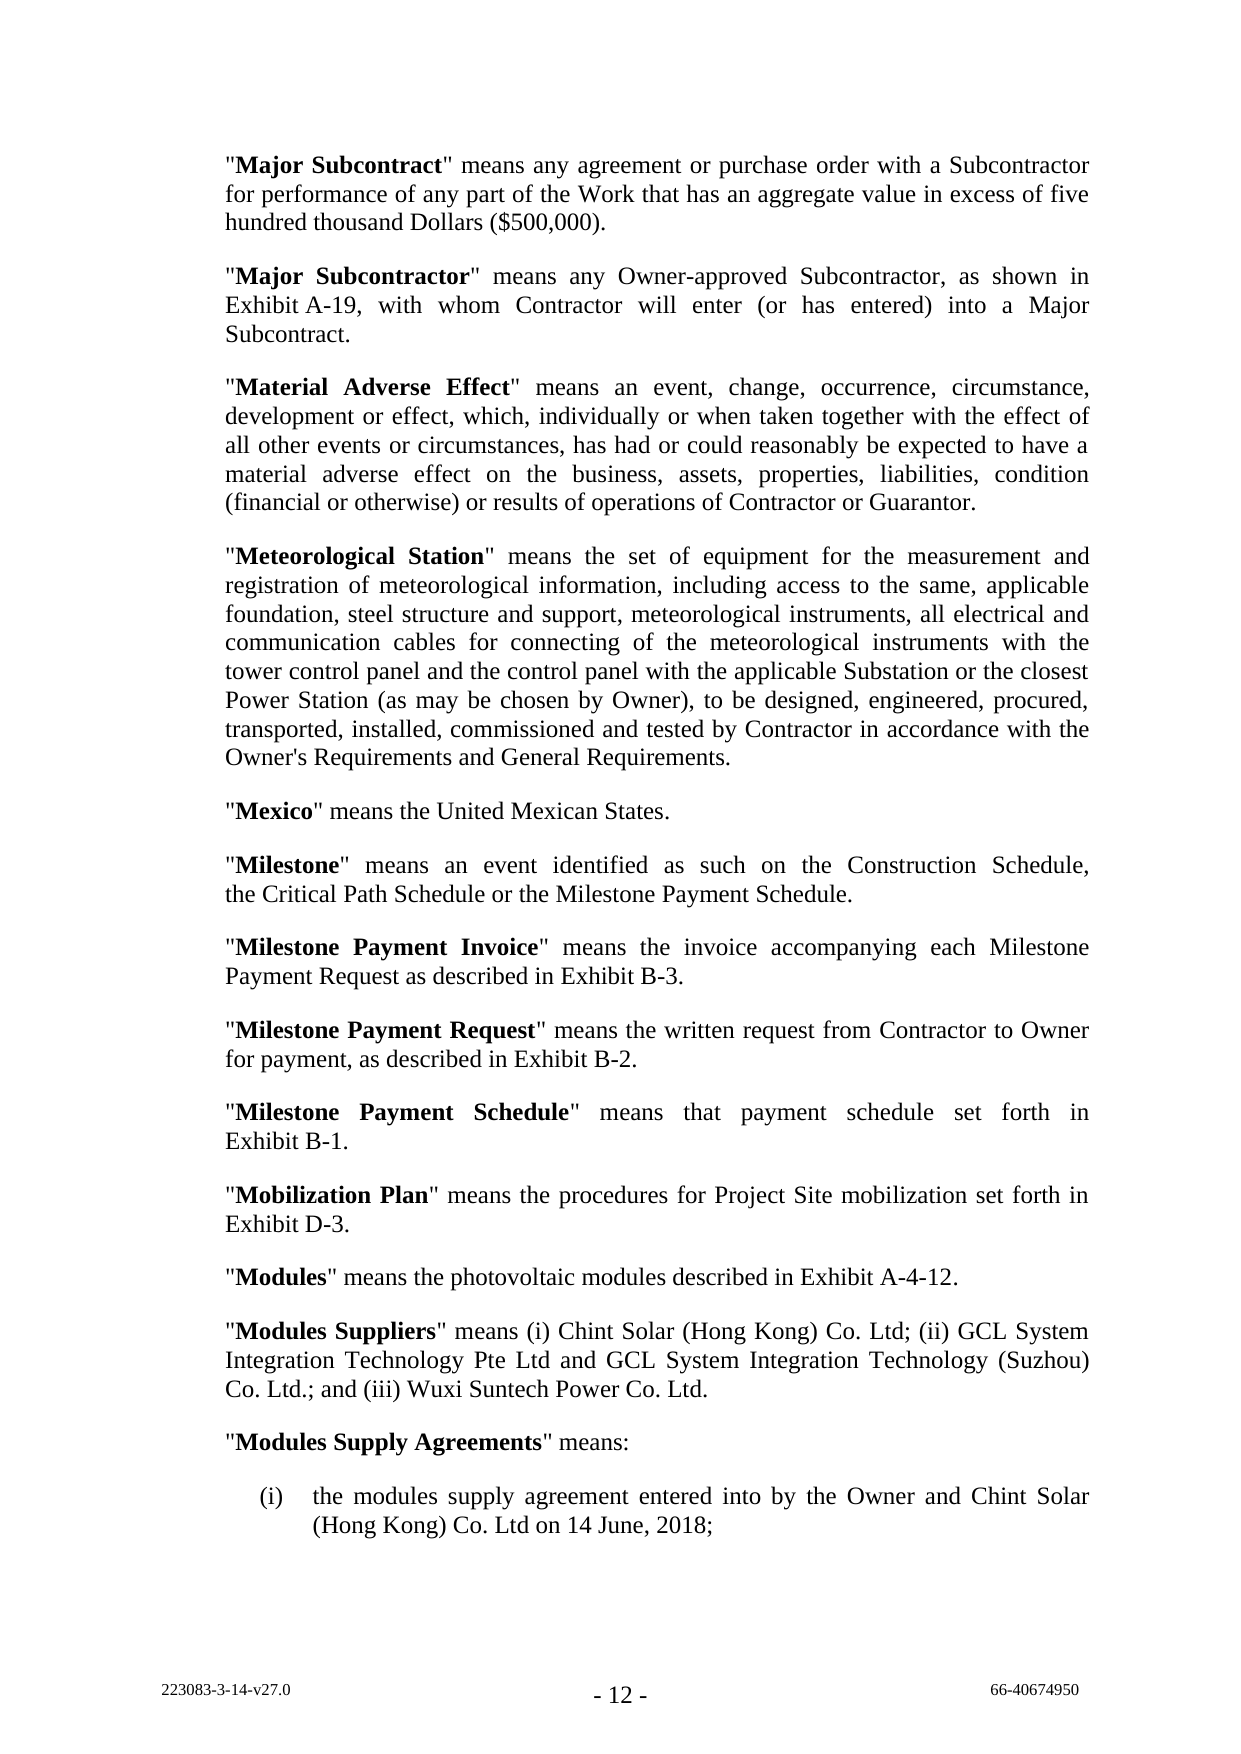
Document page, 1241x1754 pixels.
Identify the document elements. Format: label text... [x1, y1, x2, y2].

text "Modules" means the photovoltaic modules described in Exhibit A-4-12. [225, 1262, 1090, 1291]
text "Modules Supply Agreements" means: [225, 1427, 1090, 1456]
text "Material Adverse Effect" means an event, change, occurrence, circumstance, development or effect, which, individually or when taken together with the effect of all other events or circumstances, has had or could reasonably be expected to have a material adverse effect on the business, assets, properties, liabilities, condition (financial or otherwise) or results of operations of Contractor or Guarantor. [225, 372, 1090, 516]
text "Mexico" means the United Mexican States. [225, 796, 1090, 825]
text "Milestone Payment Request" means the written request from Contractor to Owner for payment, as described in Exhibit B-2. [225, 1015, 1090, 1072]
text "Major Subcontractor" means any Owner-approved Subcontractor, as shown in Exhibit A-19, with whom Contractor will enter (or has entered) into a Major Subcontract. [225, 261, 1090, 347]
list the modules supply agreement entered into by the Owner and Chint Solar (Hong Kong) Co. Ltd on 14 June, 2018; [283, 1481, 1090, 1539]
text "Meteorological Station" means the set of equipment for the measurement and registration of meteorological information, including access to the same, applicable foundation, steel structure and support, meteorological instruments, all electrical and communication cables for connecting of the meteorological instruments with the tower control panel and the control panel with the applicable Substation or the closest Power Station (as may be chosen by Owner), to be designed, engineered, procured, transported, installed, commissioned and tested by Contractor in accordance with the Owner's Requirements and General Requirements. [225, 541, 1090, 771]
text "Milestone Payment Schedule" means that payment schedule set forth in Exhibit B-1. [225, 1097, 1090, 1155]
text "Milestone" means an event identified as such on the Construction Schedule, the Critical Path Schedule or the Milestone Payment Schedule. [225, 850, 1090, 907]
text "Milestone Payment Invoice" means the invoice accompanying each Milestone Payment Request as described in Exhibit B-3. [225, 932, 1090, 990]
text "Mobilization Plan" means the procedures for Project Site mobilization set forth in Exhibit D-3. [225, 1180, 1090, 1237]
text "Modules Suppliers" means (i) Chint Solar (Hong Kong) Co. Ltd; (ii) GCL System Integration Technology Pte Ltd and GCL System Integration Technology (Suzhou) Co. Ltd.; and (iii) Wuxi Suntech Power Co. Ltd. [225, 1316, 1090, 1402]
text "Major Subcontract" means any agreement or purchase order with a Subcontractor for performance of any part of the Work that has an aggregate value in excess of five hundred thousand Dollars ($500,000). [225, 150, 1090, 236]
